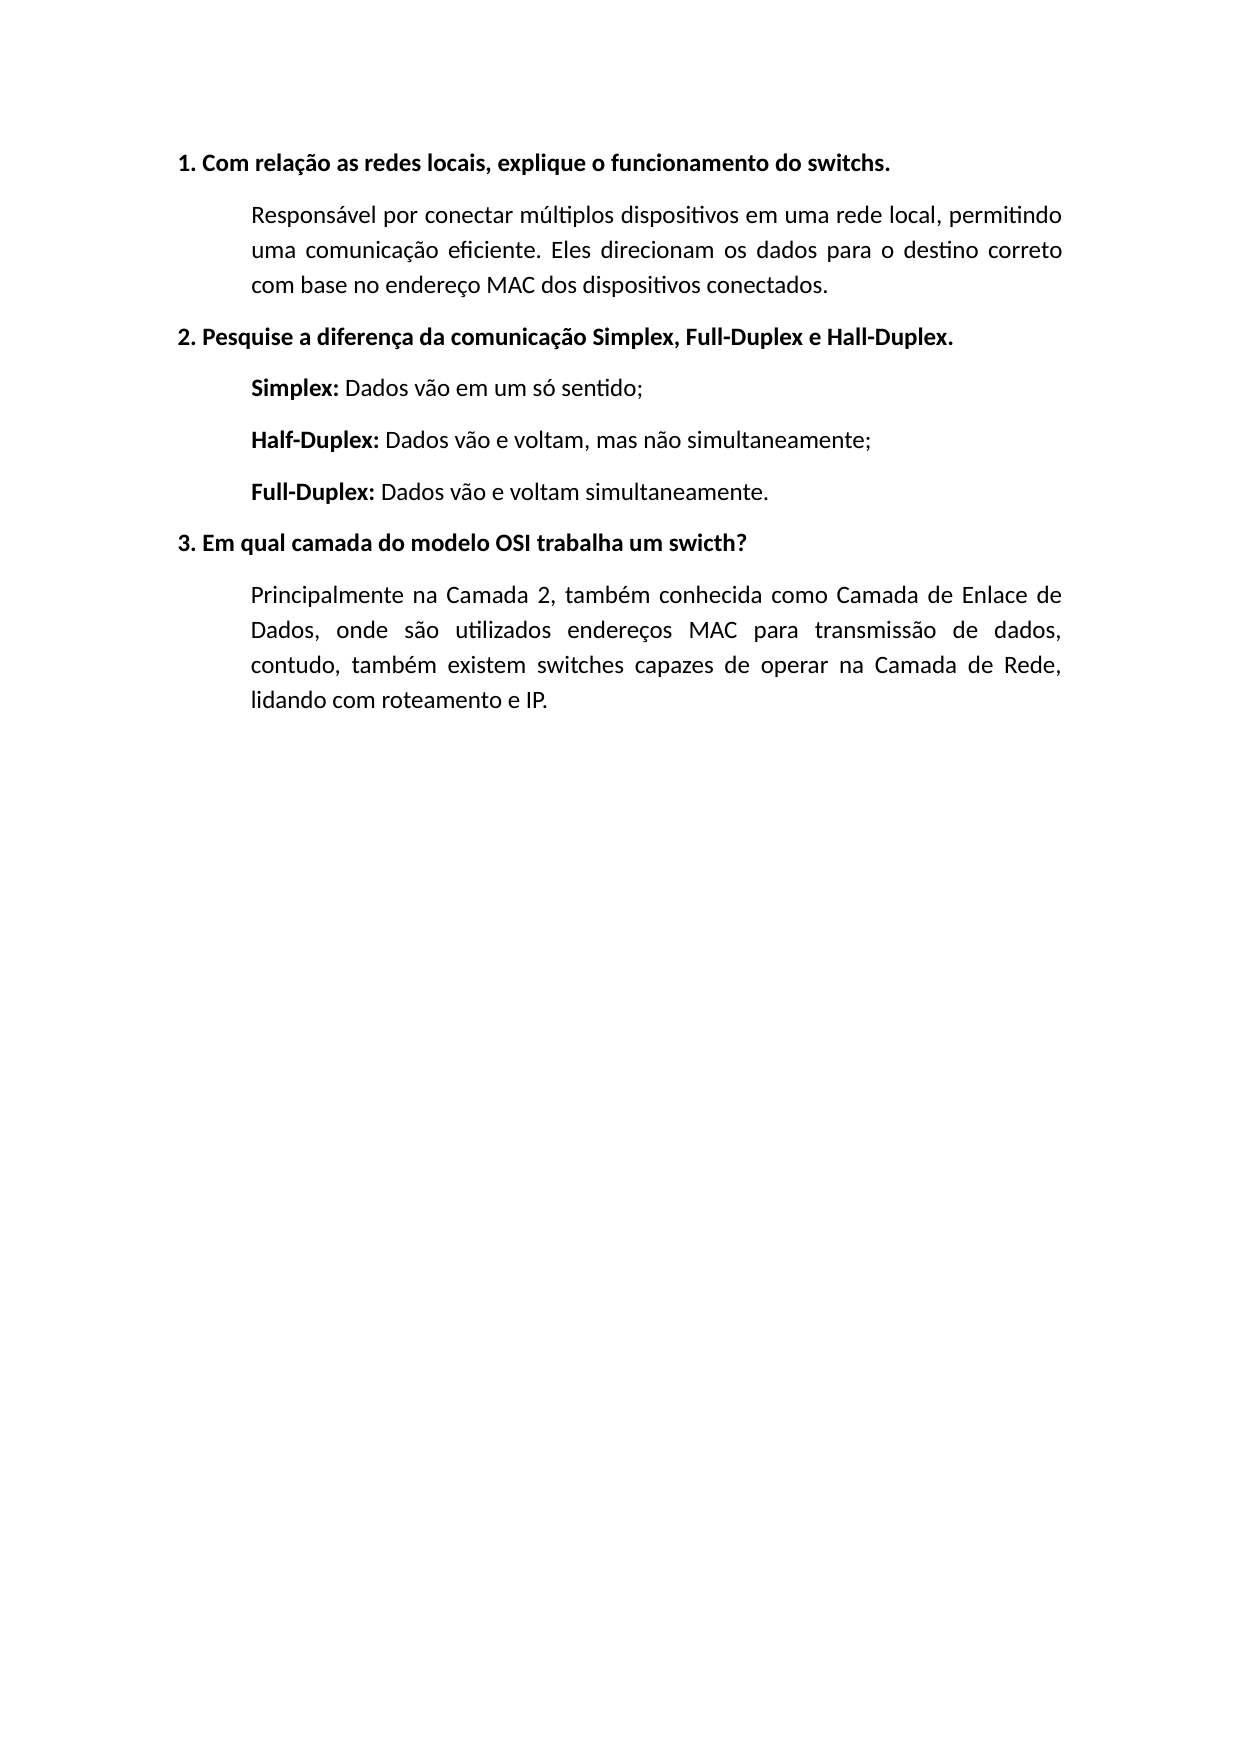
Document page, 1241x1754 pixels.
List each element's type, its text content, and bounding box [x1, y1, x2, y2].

text Full-Duplex: Dados vão e voltam simultaneamente. [177, 476, 1063, 506]
text Simplex: Dados vão em um só sentido; [177, 373, 1063, 403]
text 3. Em qual camada do modelo OSI trabalha um swicth? [177, 528, 1063, 558]
text Responsável por conectar múltiplos dispositivos em uma rede local, permitindo uma comunicação eficiente. Eles direcionam os dados para o destino correto com base no endereço MAC dos dispositivos conectados. [251, 199, 1063, 300]
text Principalmente na Camada 2, também conhecida como Camada de Enlace de Dados, onde são utilizados endereços MAC para transmissão de dados, contudo, também existem switches capazes de operar na Camada de Rede, lidando com roteamento e IP. [251, 579, 1063, 715]
text Half-Duplex: Dados vão e voltam, mas não simultaneamente; [177, 424, 1063, 455]
text 1. Com relação as redes locais, explique o funcionamento do switchs. [177, 148, 1063, 178]
text 2. Pesquise a diferença da comunicação Simplex, Full-Duplex e Hall-Duplex. [177, 321, 1063, 351]
